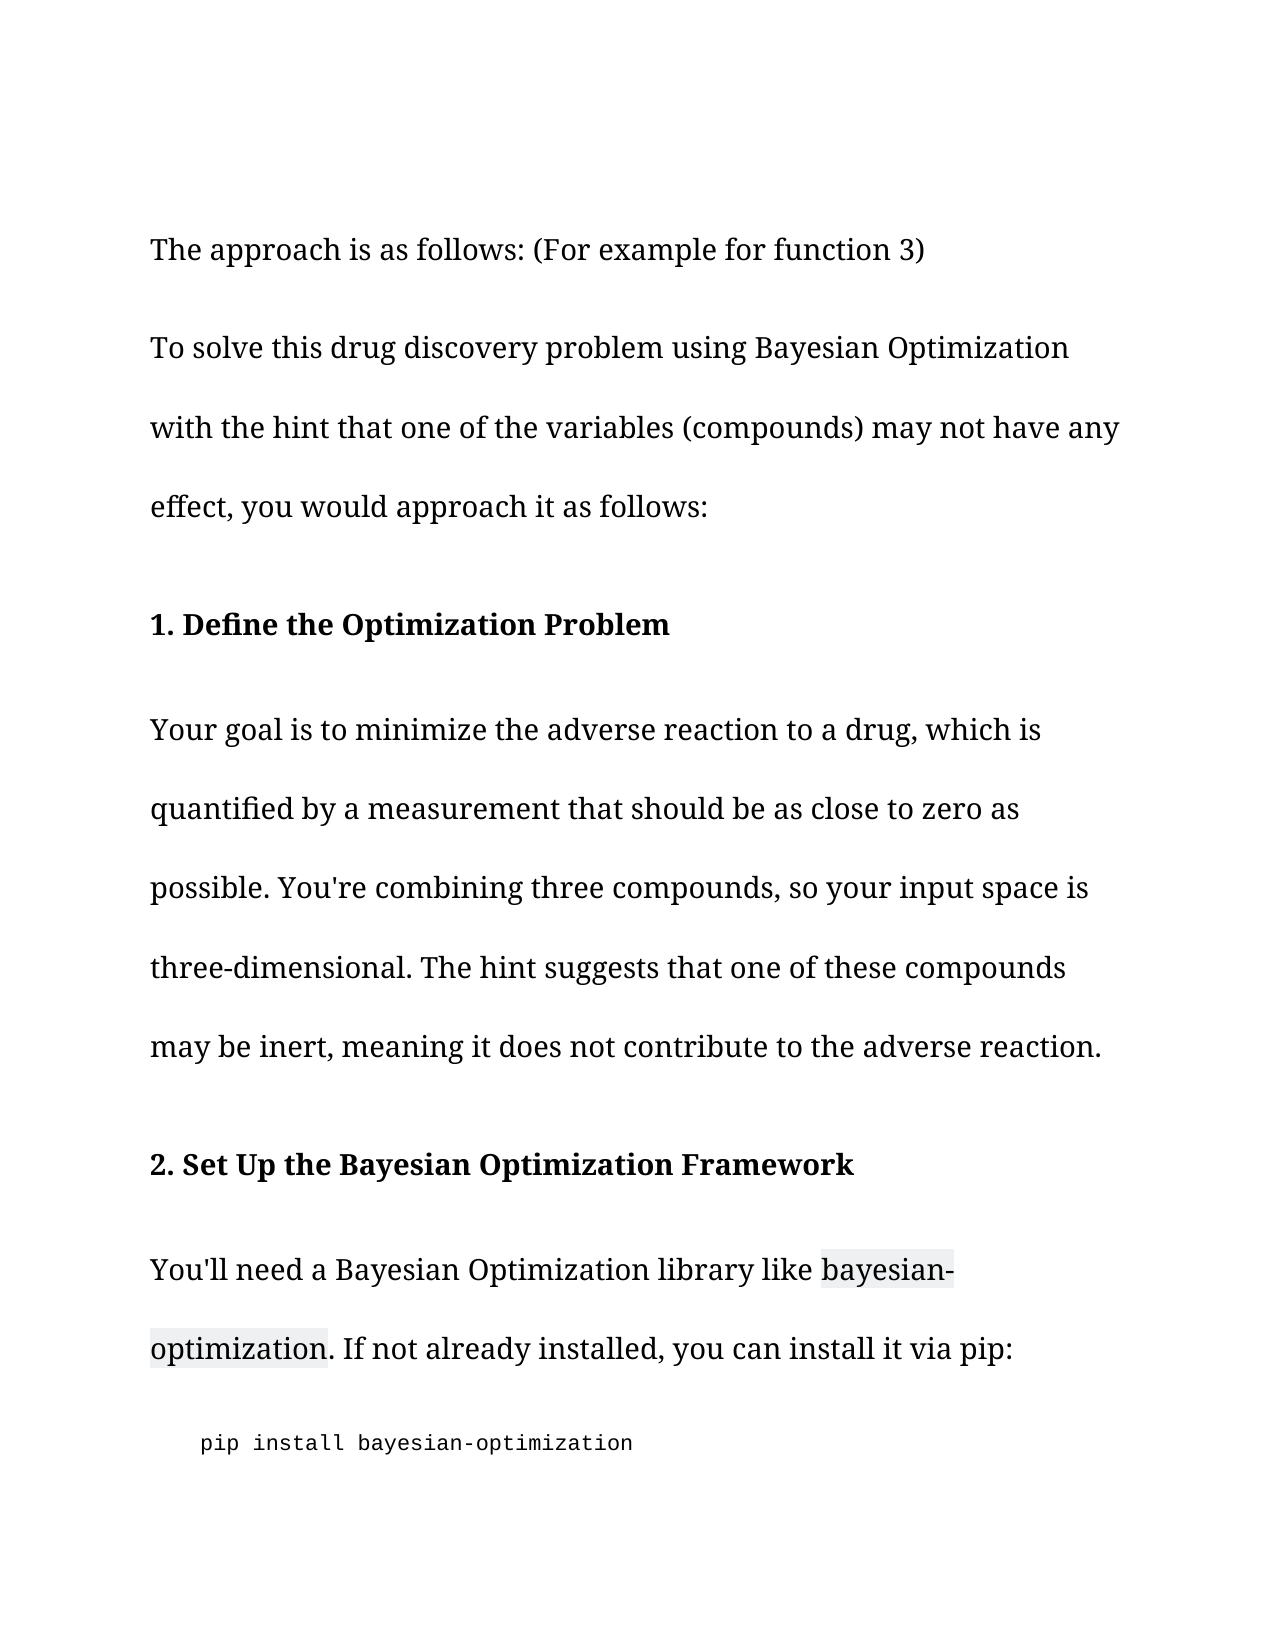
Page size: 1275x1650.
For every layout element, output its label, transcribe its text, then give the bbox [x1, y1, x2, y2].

text Your goal is to minimize the adverse reaction to a drug, which is quantified by a measurement that should be as close to zero as possible. You're combining three compounds, so your input space is three-dimensional. The hint suggests that one of these compounds may be inert, meaning it does not contribute to the adverse reaction. [150, 709, 1125, 1066]
text 1. Define the Optimization Problem [150, 604, 1125, 644]
text pip install bayesian-optimization [200, 1432, 1075, 1457]
text You'll need a Bayesian Optimization library like bayesian-optimization. If not already installed, you can install it via pip: [150, 1249, 1125, 1368]
text The approach is as follows: (For example for function 3) [150, 150, 1125, 269]
text To solve this drug discovery problem using Bayesian Optimization with the hint that one of the variables (compounds) may not have any effect, you would approach it as follows: [150, 327, 1125, 526]
text 2. Set Up the Bayesian Optimization Framework [150, 1144, 1125, 1184]
